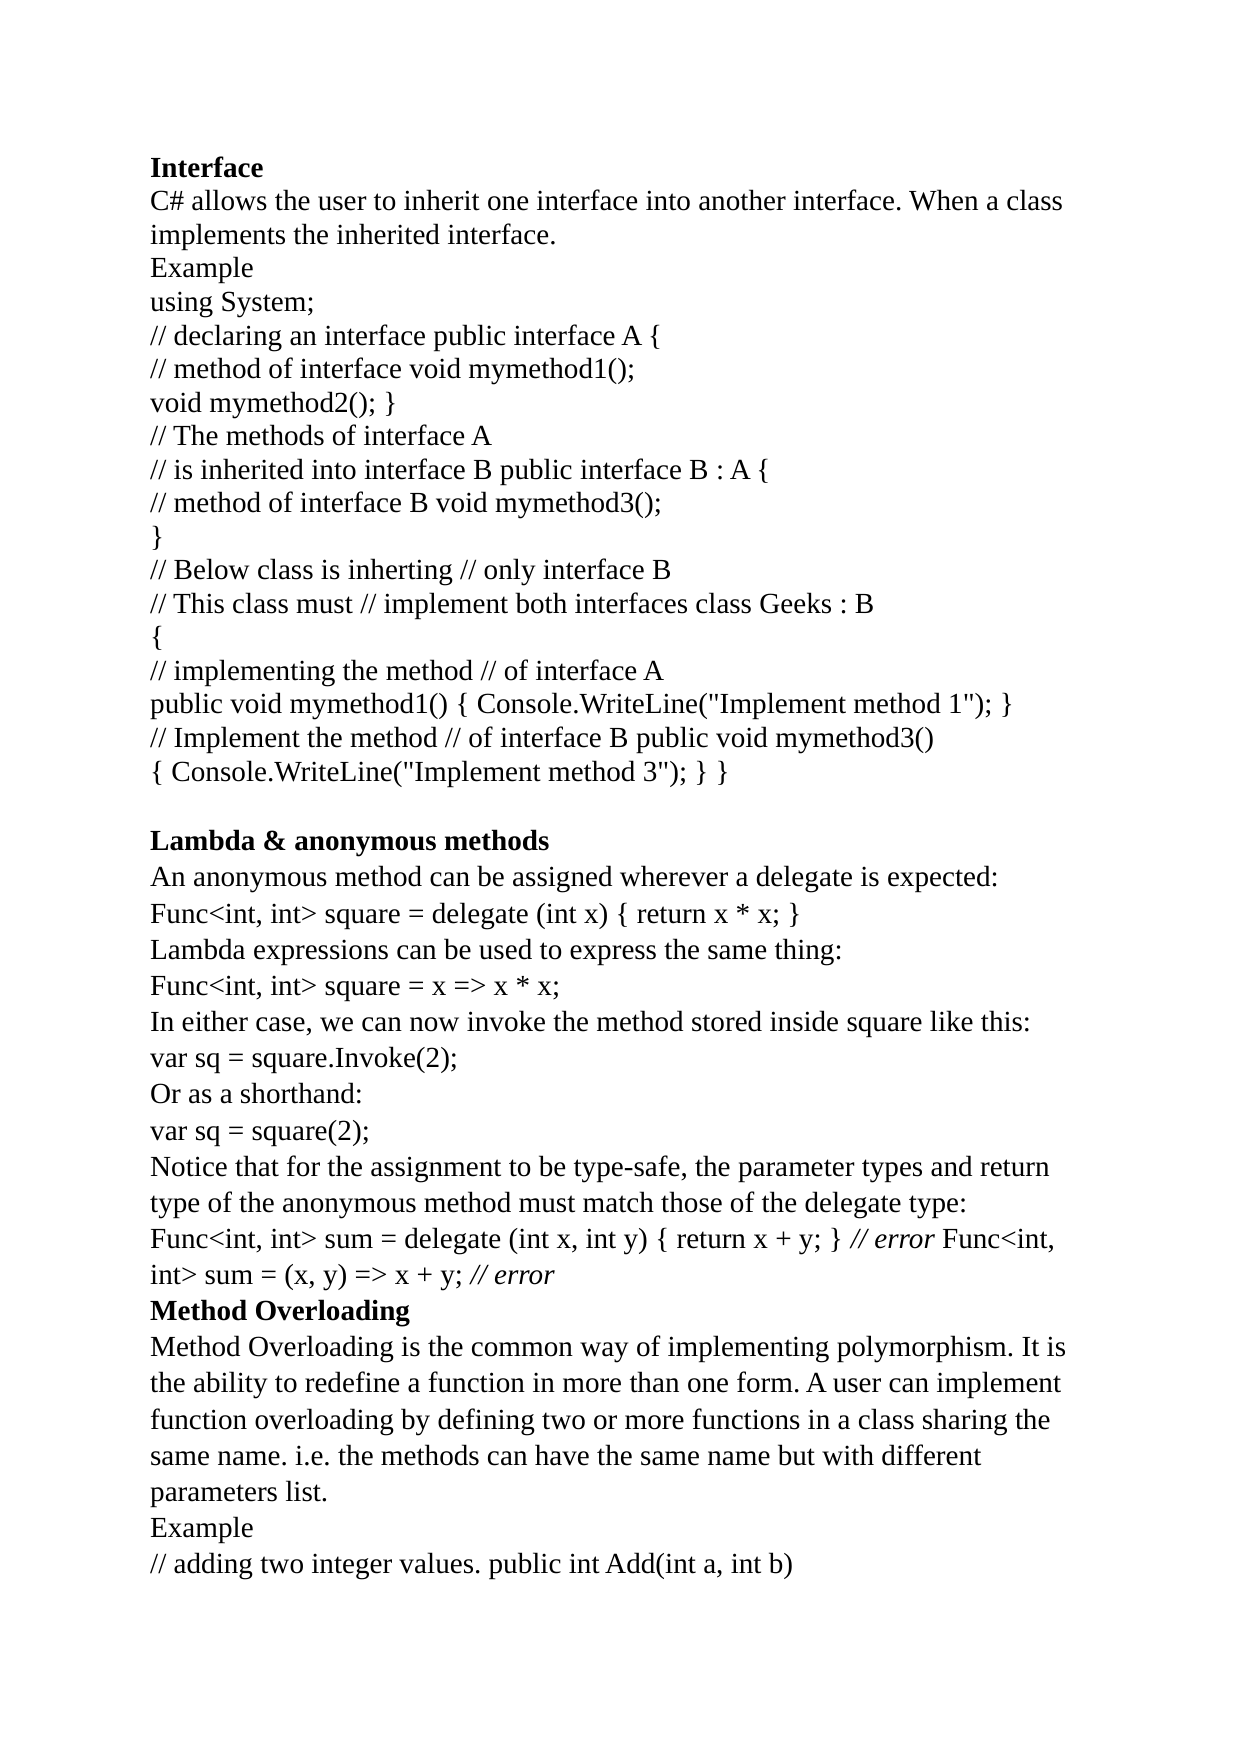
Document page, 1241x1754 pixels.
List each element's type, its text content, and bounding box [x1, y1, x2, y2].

text // is inherited into interface B public interface B : A { [150, 452, 1090, 485]
text // method of interface B void mymethod3(); [150, 485, 1090, 519]
text var sq = square(2); [150, 1113, 1090, 1146]
text Interface [150, 150, 1090, 183]
text // method of interface void mymethod1(); [150, 351, 1090, 385]
text Func<int, int> sum = delegate (int x, int y) { return x + y; } // error Func<int, int> sum = (x, y) => x + y; // error [150, 1221, 1090, 1291]
text { [150, 619, 1090, 653]
text using System; [150, 284, 1090, 318]
text public void mymethod1() { Console.WriteLine("Implement method 1"); } [150, 687, 1090, 720]
text var sq = square.Invoke(2); [150, 1040, 1090, 1074]
text Func<int, int> square = delegate (int x) { return x * x; } [150, 896, 1090, 929]
text Or as a shorthand: [150, 1076, 1090, 1110]
text Method Overloading is the common way of implementing polymorphism. It is the ability to redefine a function in more than one form. A user can implement function overloading by defining two or more functions in a class sharing the same name. i.e. the methods can have the same name but with different parameters list. [150, 1329, 1090, 1508]
text Func<int, int> square = x => x * x; [150, 968, 1090, 1002]
text // Implement the method // of interface B public void mymethod3() [150, 720, 1090, 754]
text { Console.WriteLine("Implement method 3"); } } [150, 754, 1090, 787]
text Example [150, 251, 1090, 284]
text C# allows the user to inherit one interface into another interface. When a class implements the inherited interface. [150, 183, 1090, 251]
text Example [150, 1510, 1090, 1544]
text // This class must // implement both interfaces class Geeks : B [150, 586, 1090, 619]
text // The methods of interface A [150, 418, 1090, 452]
text void mymethod2(); } [150, 385, 1090, 418]
text // Below class is inherting // only interface B [150, 552, 1090, 586]
text An anonymous method can be assigned wherever a delegate is expected: [150, 859, 1090, 893]
text Lambda & anonymous methods [150, 823, 1090, 857]
text // declaring an interface public interface A { [150, 318, 1090, 351]
text Method Overloading [150, 1293, 1090, 1327]
text In either case, we can now invoke the method stored inside square like this: [150, 1004, 1090, 1038]
text } [150, 519, 1090, 552]
text // implementing the method // of interface A [150, 653, 1090, 687]
text // adding two integer values. public int Add(int a, int b) [150, 1546, 1090, 1580]
text Notice that for the assignment to be type-safe, the parameter types and return type of the anonymous method must match those of the delegate type: [150, 1149, 1090, 1218]
text Lambda expressions can be used to express the same thing: [150, 932, 1090, 965]
